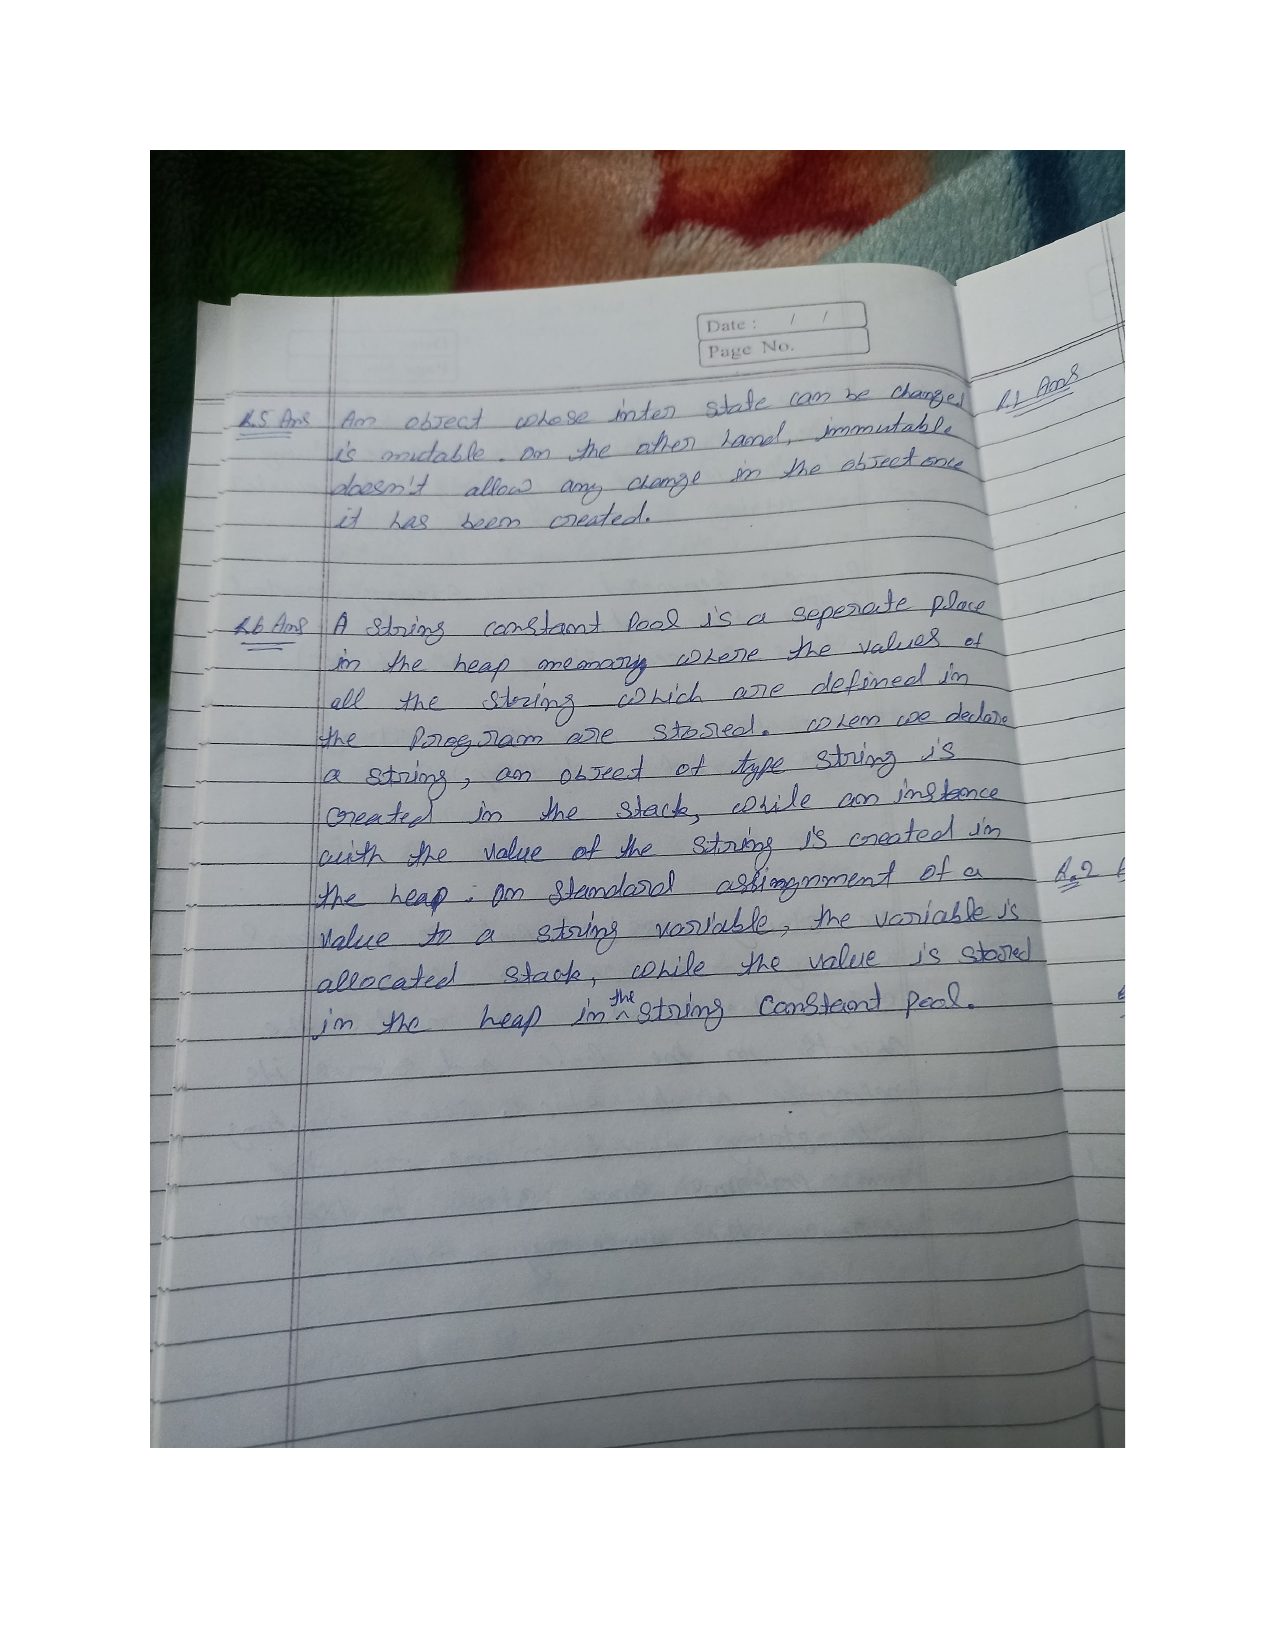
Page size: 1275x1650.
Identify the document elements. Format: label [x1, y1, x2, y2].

picture [150, 150, 1125, 1448]
